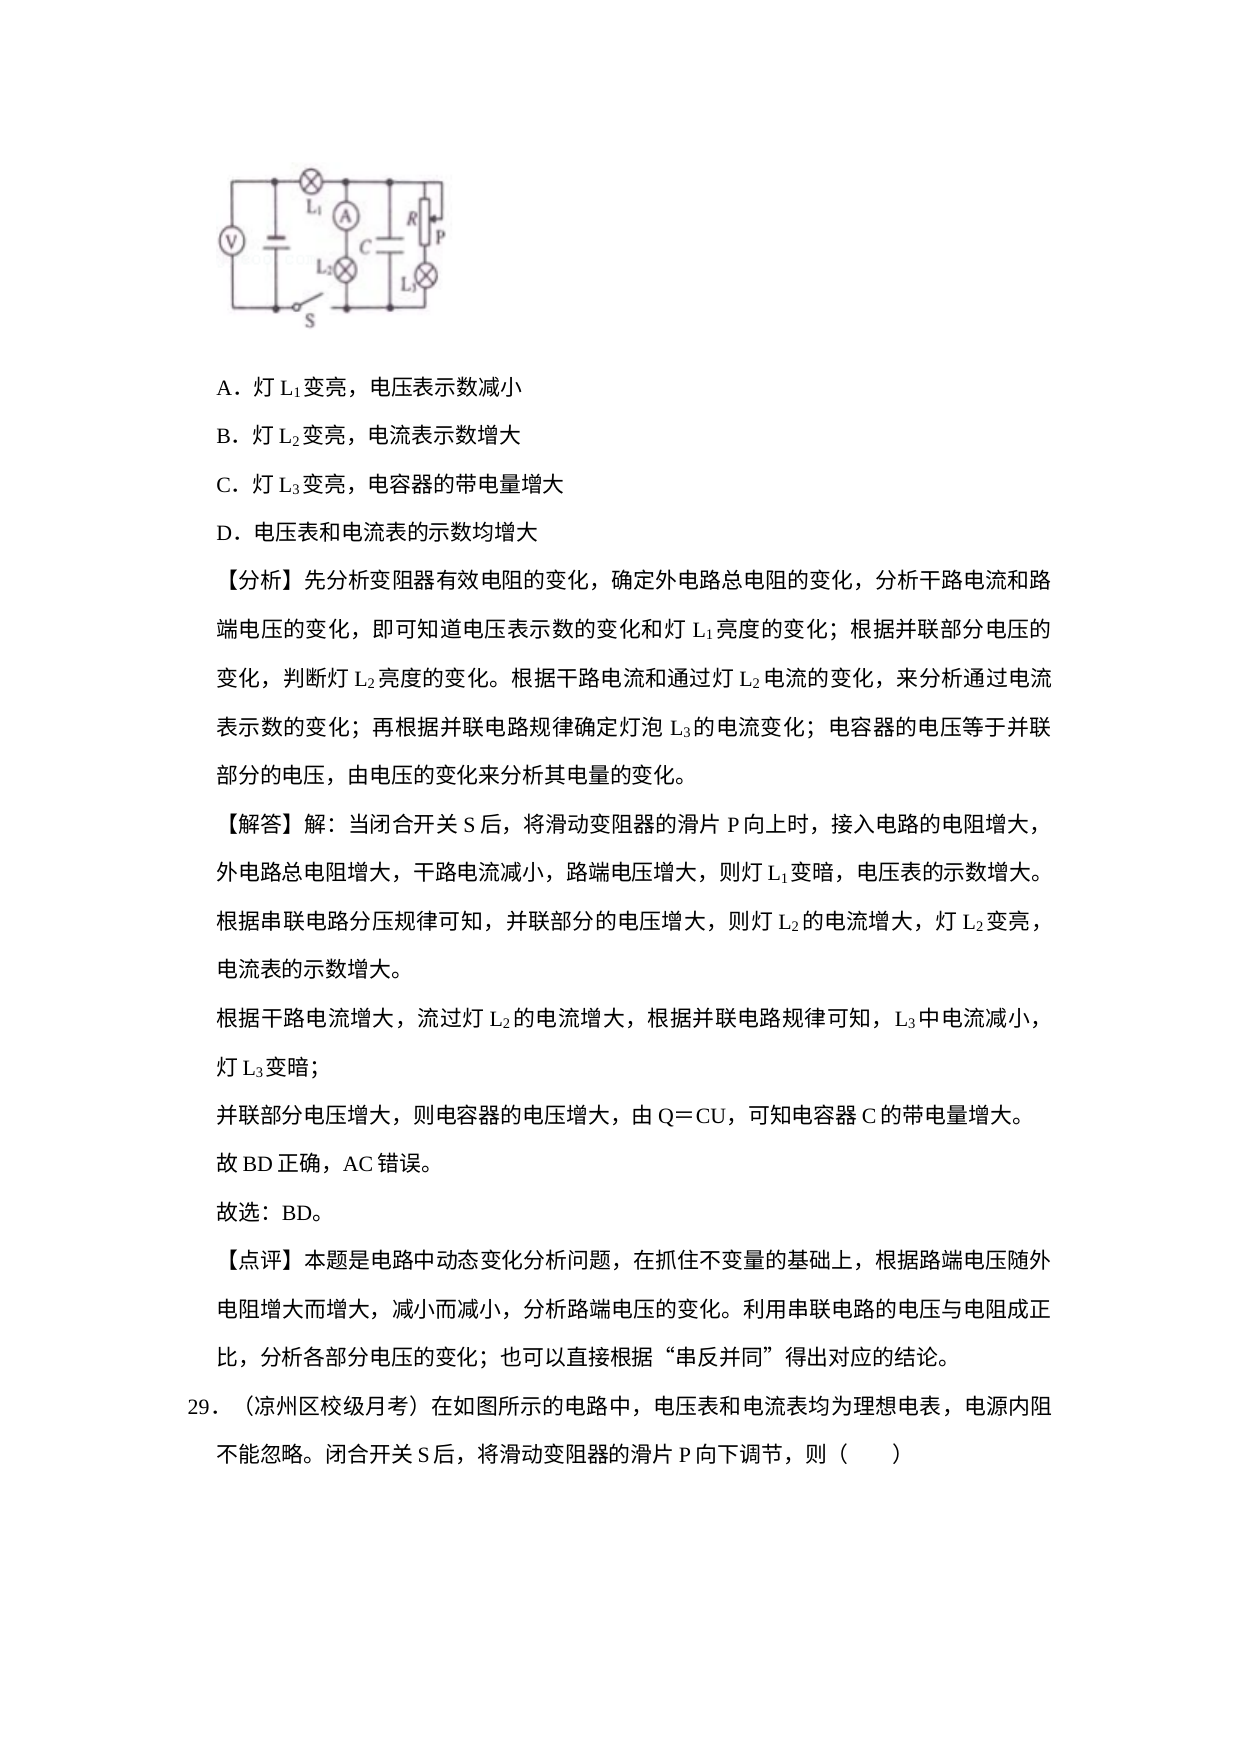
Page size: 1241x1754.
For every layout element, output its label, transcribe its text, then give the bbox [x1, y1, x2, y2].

text B．灯L2变亮，电流表示数增大 [187, 418, 1053, 450]
text 并联部分电压增大，则电容器的电压增大，由Q＝CU，可知电容器C的带电量增大。 [216, 1097, 1053, 1130]
text 根据串联电路分压规律可知，并联部分的电压增大，则灯L2的电流增大，灯L2变亮，电流表的示数增大。 [216, 903, 1053, 984]
text D．电压表和电流表的示数均增大 [187, 514, 1053, 547]
text 故BD正确，AC错误。 [216, 1146, 1053, 1178]
text 故选：BD。 [216, 1194, 1053, 1227]
text 【点评】本题是电路中动态变化分析问题，在抓住不变量的基础上，根据路端电压随外电阻增大而增大，减小而减小，分析路端电压的变化。利用串联电路的电压与电阻成正比，分析各部分电压的变化；也可以直接根据“串反并同”得出对应的结论。 [216, 1242, 1053, 1372]
text 【解答】解：当闭合开关S后，将滑动变阻器的滑片P向上时，接入电路的电阻增大，外电路总电阻增大，干路电流减小，路端电压增大，则灯L1变暗，电压表的示数增大。 [216, 806, 1053, 887]
text 【分析】先分析变阻器有效电阻的变化，确定外电路总电阻的变化，分析干路电流和路端电压的变化，即可知道电压表示数的变化和灯L1亮度的变化；根据并联部分电压的变化，判断灯L2亮度的变化。根据干路电流和通过灯L2电流的变化，来分析通过电流表示数的变化；再根据并联电路规律确定灯泡L3的电流变化；电容器的电压等于并联部分的电压，由电压的变化来分析其电量的变化。 [216, 563, 1053, 790]
picture [216, 162, 457, 334]
text 根据干路电流增大，流过灯L2的电流增大，根据并联电路规律可知，L3中电流减小，灯L3变暗； [216, 1000, 1053, 1082]
text C．灯L3变亮，电容器的带电量增大 [187, 466, 1053, 499]
text 29．（凉州区校级月考）在如图所示的电路中，电压表和电流表均为理想电表，电源内阻不能忽略。闭合开关S后，将滑动变阻器的滑片P向下调节，则（ ） [187, 1388, 1053, 1469]
text A．灯L1变亮，电压表示数减小 [187, 369, 1053, 402]
